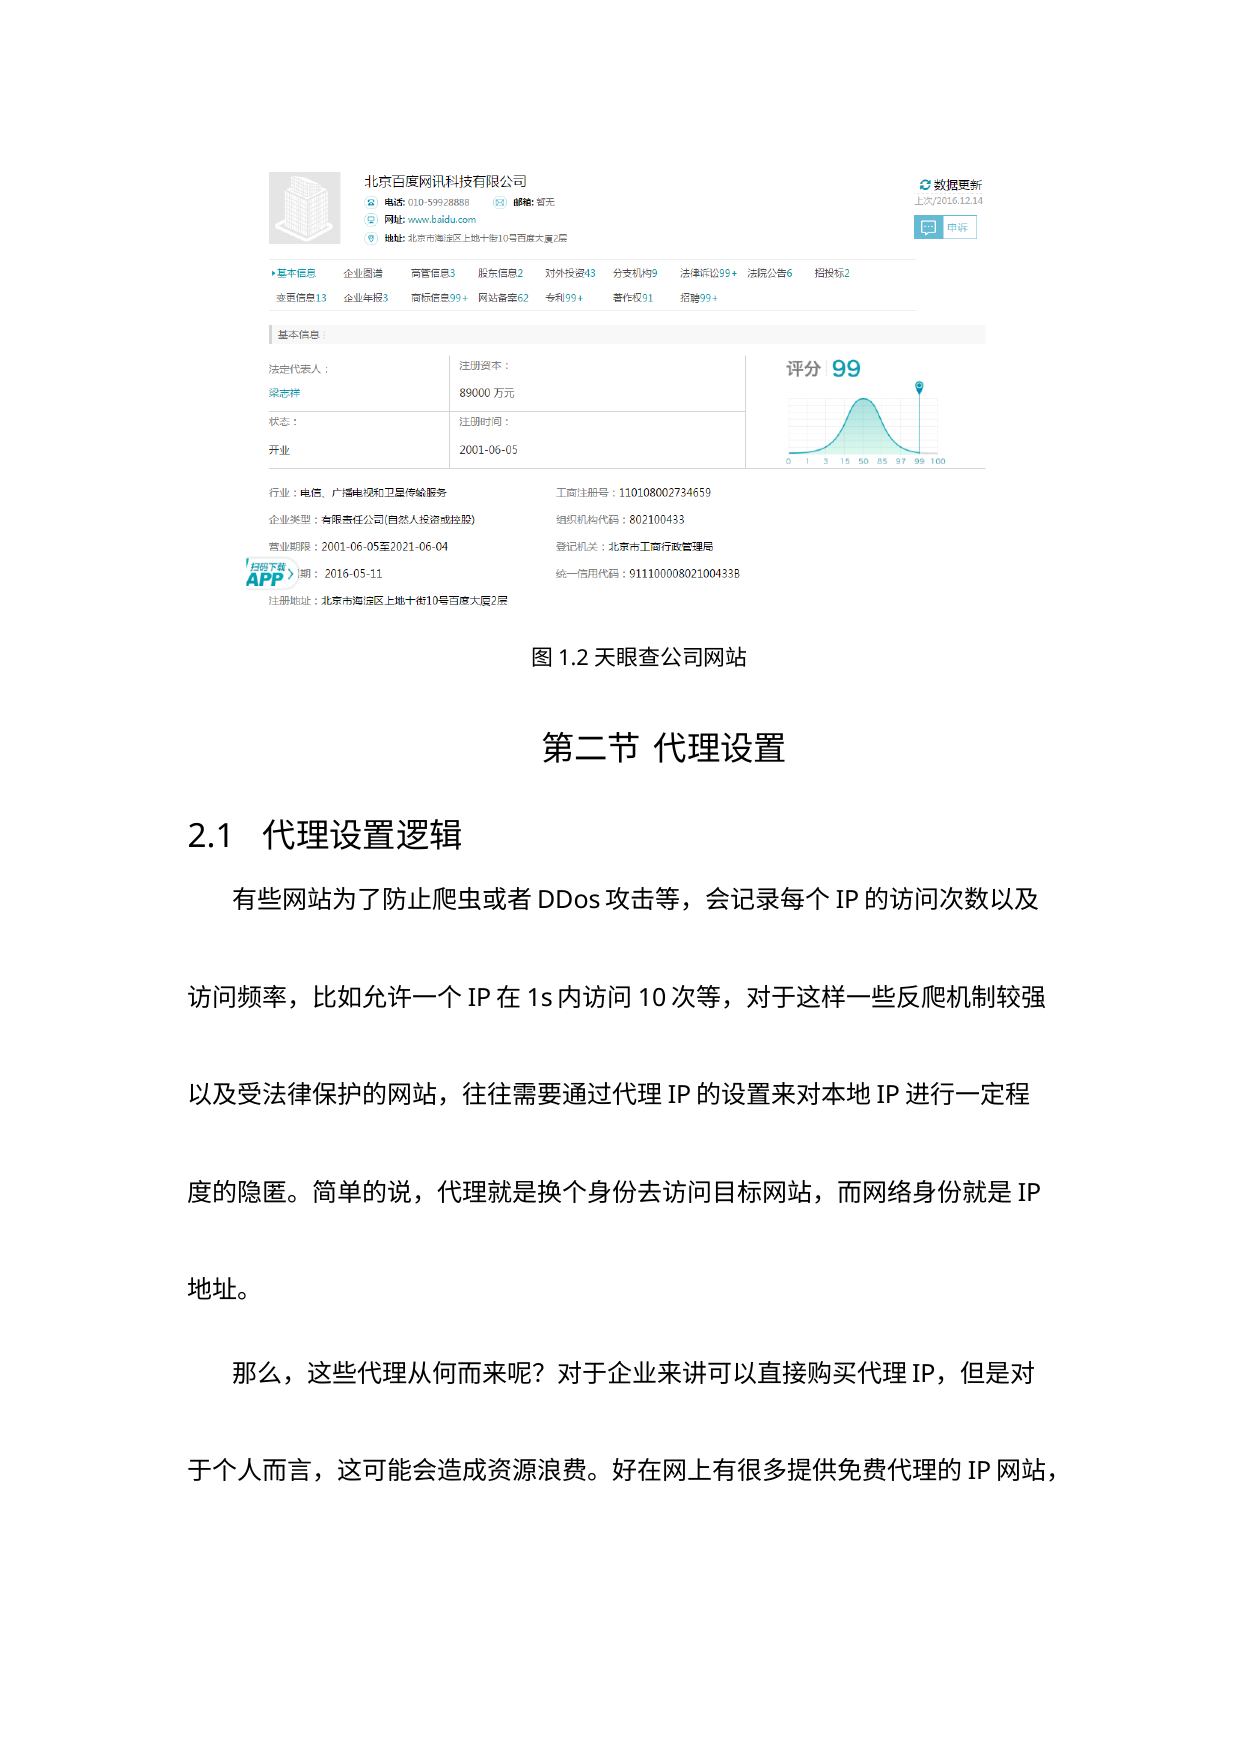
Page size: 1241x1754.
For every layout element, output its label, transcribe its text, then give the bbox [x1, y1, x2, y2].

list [188, 1339, 1053, 1501]
list 有些网站为了防止爬虫或者DDos攻击等，会记录每个IP的访问次数以及访问频率，比如允许一个IP在1s内访问10次等，对于这样一些反爬机制较强以及受法律保护的网站，往往需要通过代理IP的设置来对本地IP进行一定程度的隐匿。简单的说，代理就是换个身份去访问目标网站，而网络身份就是IP地址。 [188, 866, 1053, 1321]
text 代理设置 [275, 713, 1053, 778]
list 代理设置逻辑 [187, 801, 1053, 866]
picture [246, 162, 1000, 616]
list 图1.2 天眼查公司网站 [187, 640, 1053, 672]
